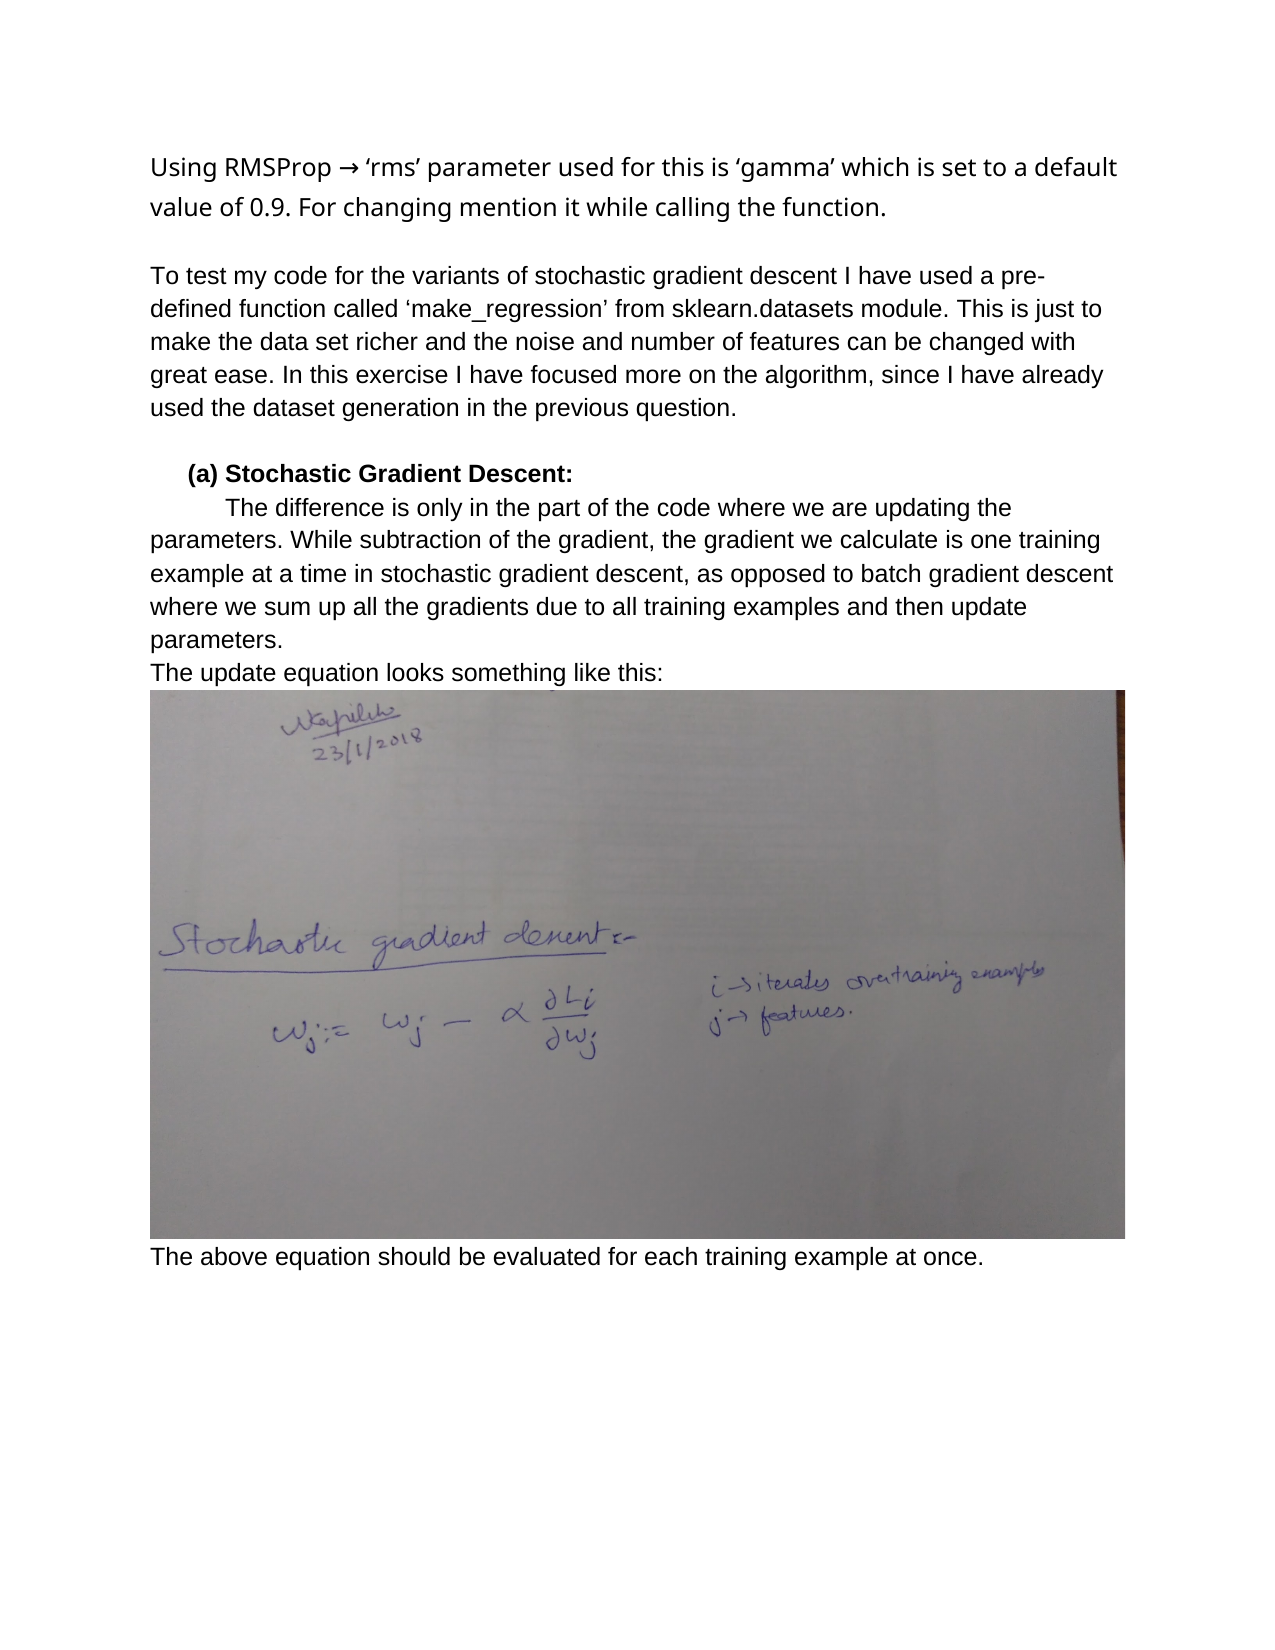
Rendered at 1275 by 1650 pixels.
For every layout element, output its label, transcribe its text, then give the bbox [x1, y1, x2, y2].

picture [150, 690, 1125, 1239]
text To test my code for the variants of stochastic gradient descent I have used a pre-defined function called ‘make_regression’ from sklearn.datasets module. This is just to make the data set richer and the noise and number of features can be changed with great ease. In this exercise I have focused more on the algorithm, since I have already used the dataset generation in the previous question. [150, 261, 1125, 422]
text Using RMSProp → ‘rms’ parameter used for this is ‘gamma’ which is set to a default value of 0.9. For changing mention it while calling the function. [150, 150, 1125, 223]
text The difference is only in the part of the code where we are updating the parameters. While subtraction of the gradient, the gradient we calculate is one training example at a time in stochastic gradient descent, as opposed to batch gradient descent where we sum up all the gradients due to all training examples and then update parameters. [150, 492, 1125, 653]
text The update equation looks something like this: [150, 658, 1125, 686]
list Stochastic Gradient Descent: [187, 459, 1125, 488]
text The above equation should be evaluated for each training example at once. [150, 1242, 1125, 1271]
